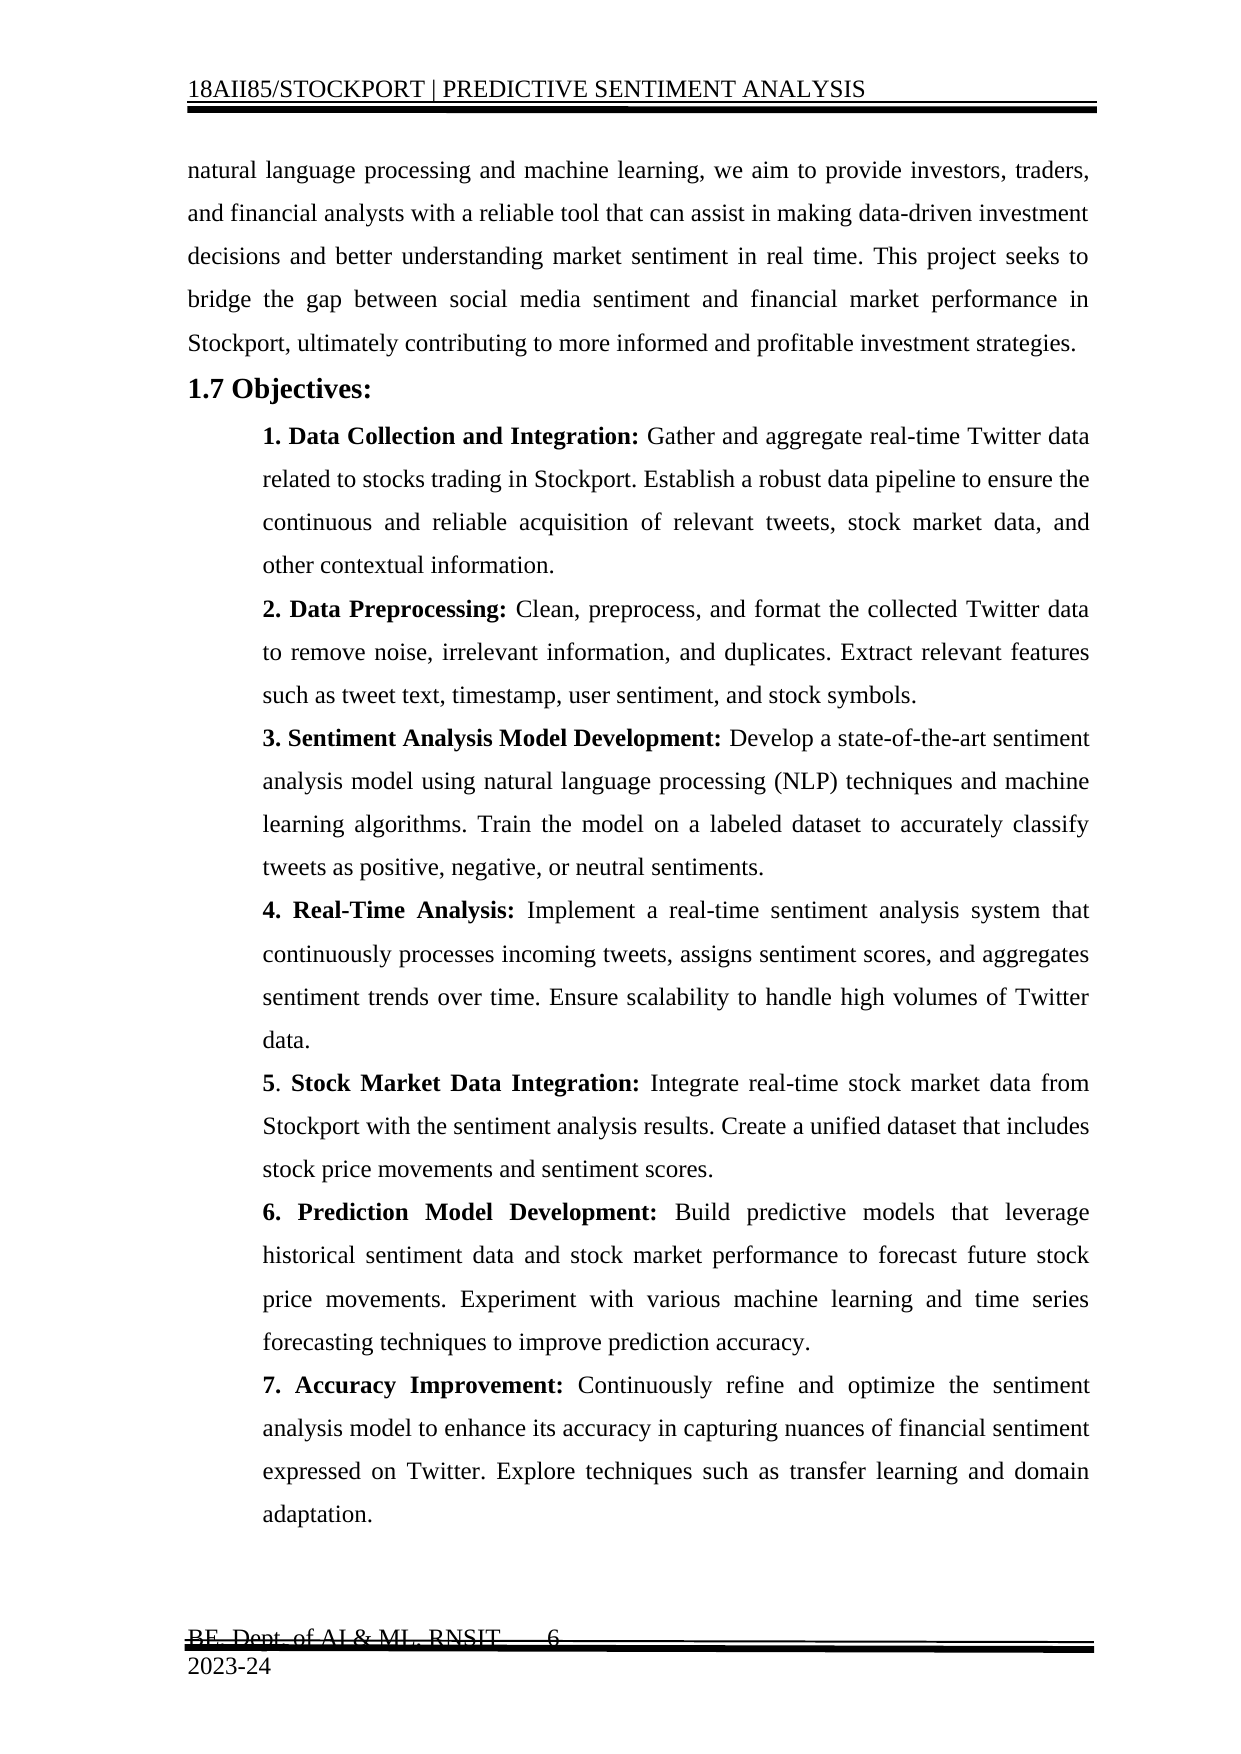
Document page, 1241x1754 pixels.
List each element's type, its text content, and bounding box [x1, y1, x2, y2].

text 5. Stock Market Data Integration: Integrate real-time stock market data from Stockport with the sentiment analysis results. Create a unified dataset that includes stock price movements and sentiment scores. [262, 1068, 1090, 1183]
text 6. Prediction Model Development: Build predictive models that leverage historical sentiment data and stock market performance to forecast future stock price movements. Experiment with various machine learning and time series forecasting techniques to improve prediction accuracy. [262, 1197, 1090, 1356]
text 1. Data Collection and Integration: Gather and aggregate real-time Twitter data related to stocks trading in Stockport. Establish a robust data pipeline to ensure the continuous and reliable acquisition of relevant tweets, stock market data, and other contextual information. [262, 421, 1090, 579]
text 3. Sentiment Analysis Model Development: Develop a state-of-the-art sentiment analysis model using natural language processing (NLP) techniques and machine learning algorithms. Train the model on a labeled dataset to accurately classify tweets as positive, negative, or neutral sentiments. [262, 723, 1090, 881]
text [187, 155, 1090, 356]
text 4. Real-Time Analysis: Implement a real-time sentiment analysis system that continuously processes incoming tweets, assigns sentiment scores, and aggregates sentiment trends over time. Ensure scalability to handle high volumes of Twitter data. [262, 896, 1090, 1054]
text 1.7 Objectives: [187, 371, 1090, 404]
text 2. Data Preprocessing: Clean, preprocess, and format the collected Twitter data to remove noise, irrelevant information, and duplicates. Extract relevant features such as tweet text, timestamp, user sentiment, and stock symbols. [262, 594, 1090, 709]
text 7. Accuracy Improvement: Continuously refine and optimize the sentiment analysis model to enhance its accuracy in capturing nuances of financial sentiment expressed on Twitter. Explore techniques such as transfer learning and domain adaptation. [262, 1370, 1090, 1528]
